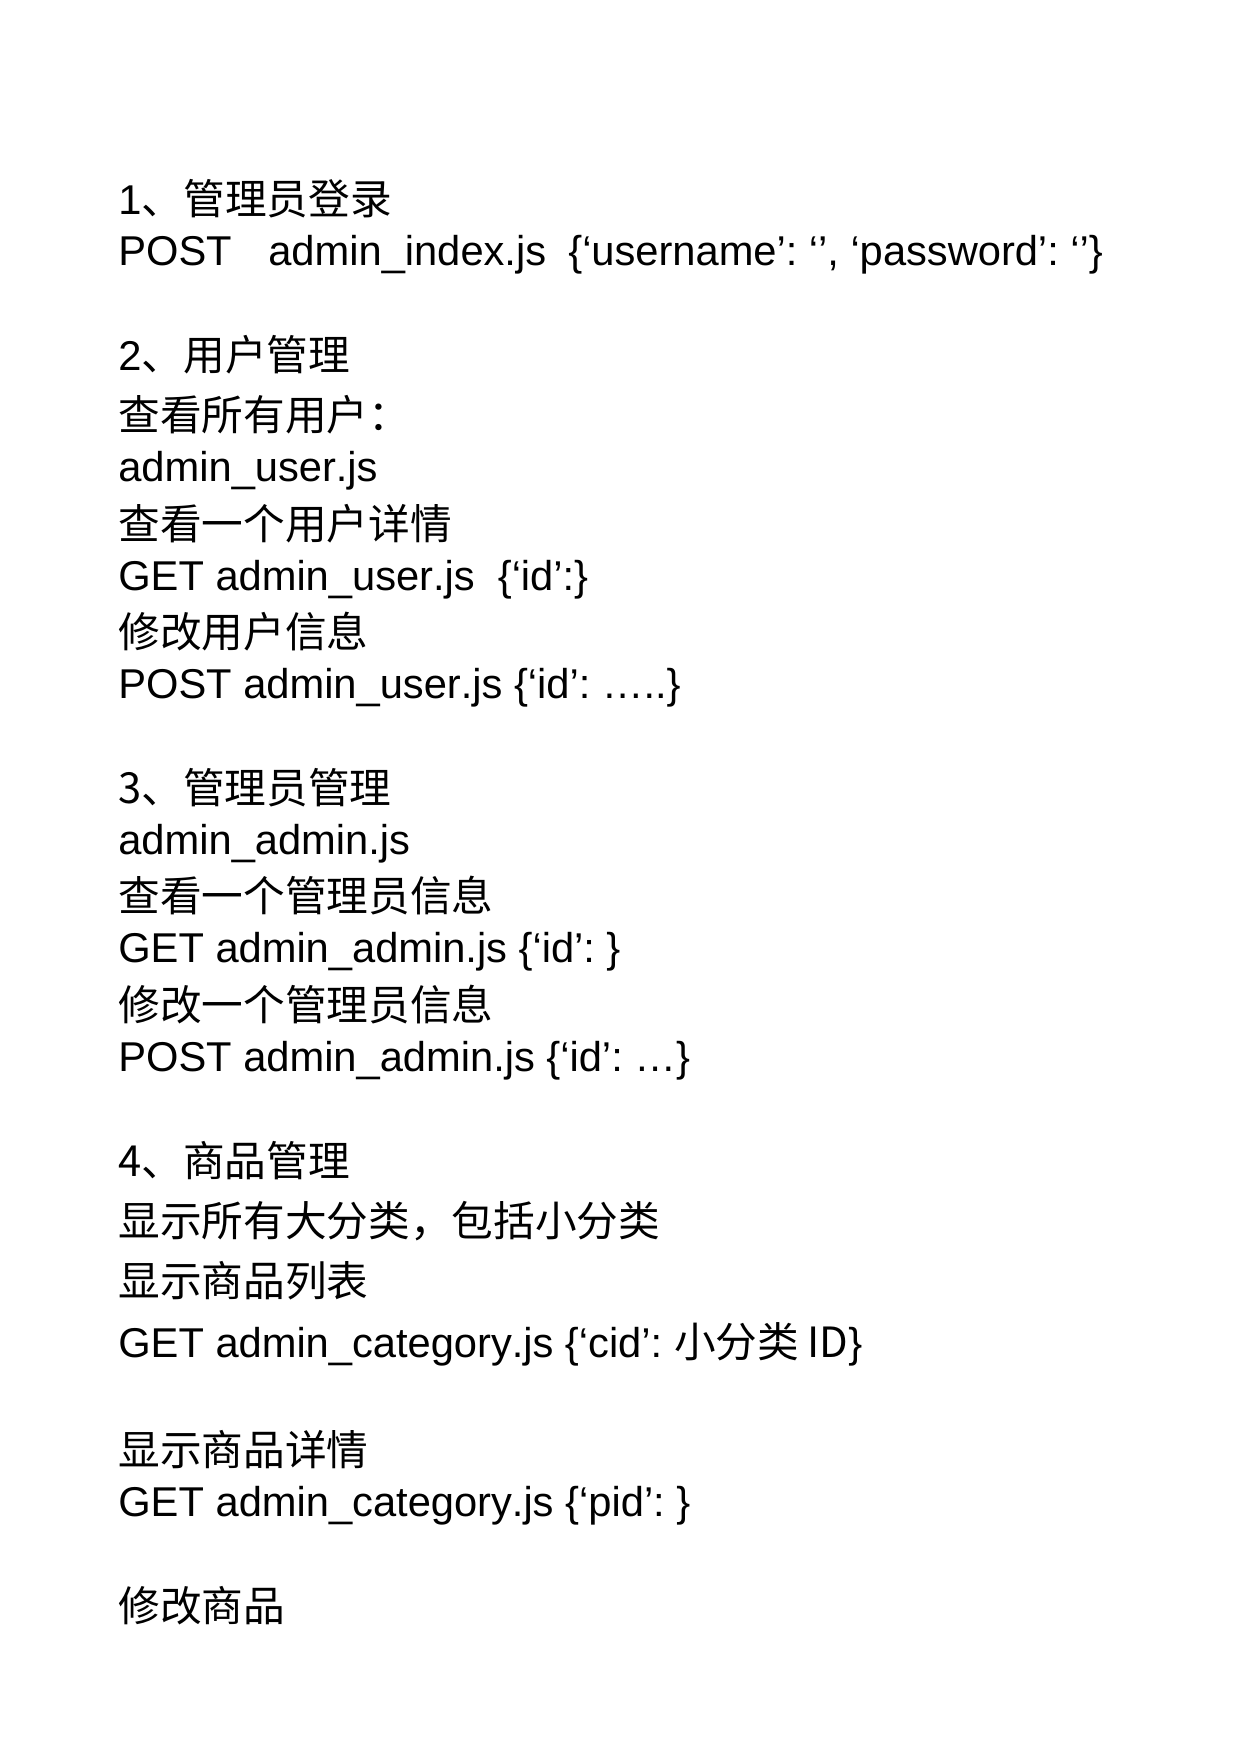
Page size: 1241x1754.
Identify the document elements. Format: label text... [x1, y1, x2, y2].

text 查看一个管理员信息 [118, 863, 1122, 924]
text 修改一个管理员信息 [118, 972, 1122, 1032]
text 显示商品详情 [118, 1417, 1122, 1477]
text GET admin_category.js {‘pid’: } [118, 1477, 1122, 1525]
text admin_user.js [118, 443, 1122, 491]
text GET admin_admin.js {‘id’: } [118, 924, 1122, 972]
text 3、管理员管理 [118, 755, 1122, 815]
text 显示所有大分类，包括小分类 [118, 1188, 1122, 1248]
text 显示商品列表 [118, 1248, 1122, 1309]
text 修改用户信息 [118, 599, 1122, 659]
text POST admin_index.js {‘username’: ‘’, ‘password’: ‘’} [118, 226, 1122, 274]
text 查看所有用户： [118, 382, 1122, 443]
text GET admin_user.js {‘id’:} [118, 551, 1122, 599]
text 2、用户管理 [118, 322, 1122, 382]
text admin_admin.js [118, 815, 1122, 863]
text 4、商品管理 [118, 1128, 1122, 1188]
text POST admin_admin.js {‘id’: …} [118, 1032, 1122, 1080]
text POST admin_user.js {‘id’: …..} [118, 659, 1122, 707]
text 查看一个用户详情 [118, 491, 1122, 551]
text GET admin_category.js {‘cid’: 小分类ID} [118, 1309, 1122, 1369]
text 1、管理员登录 [118, 166, 1122, 226]
text 修改商品 [118, 1573, 1122, 1633]
